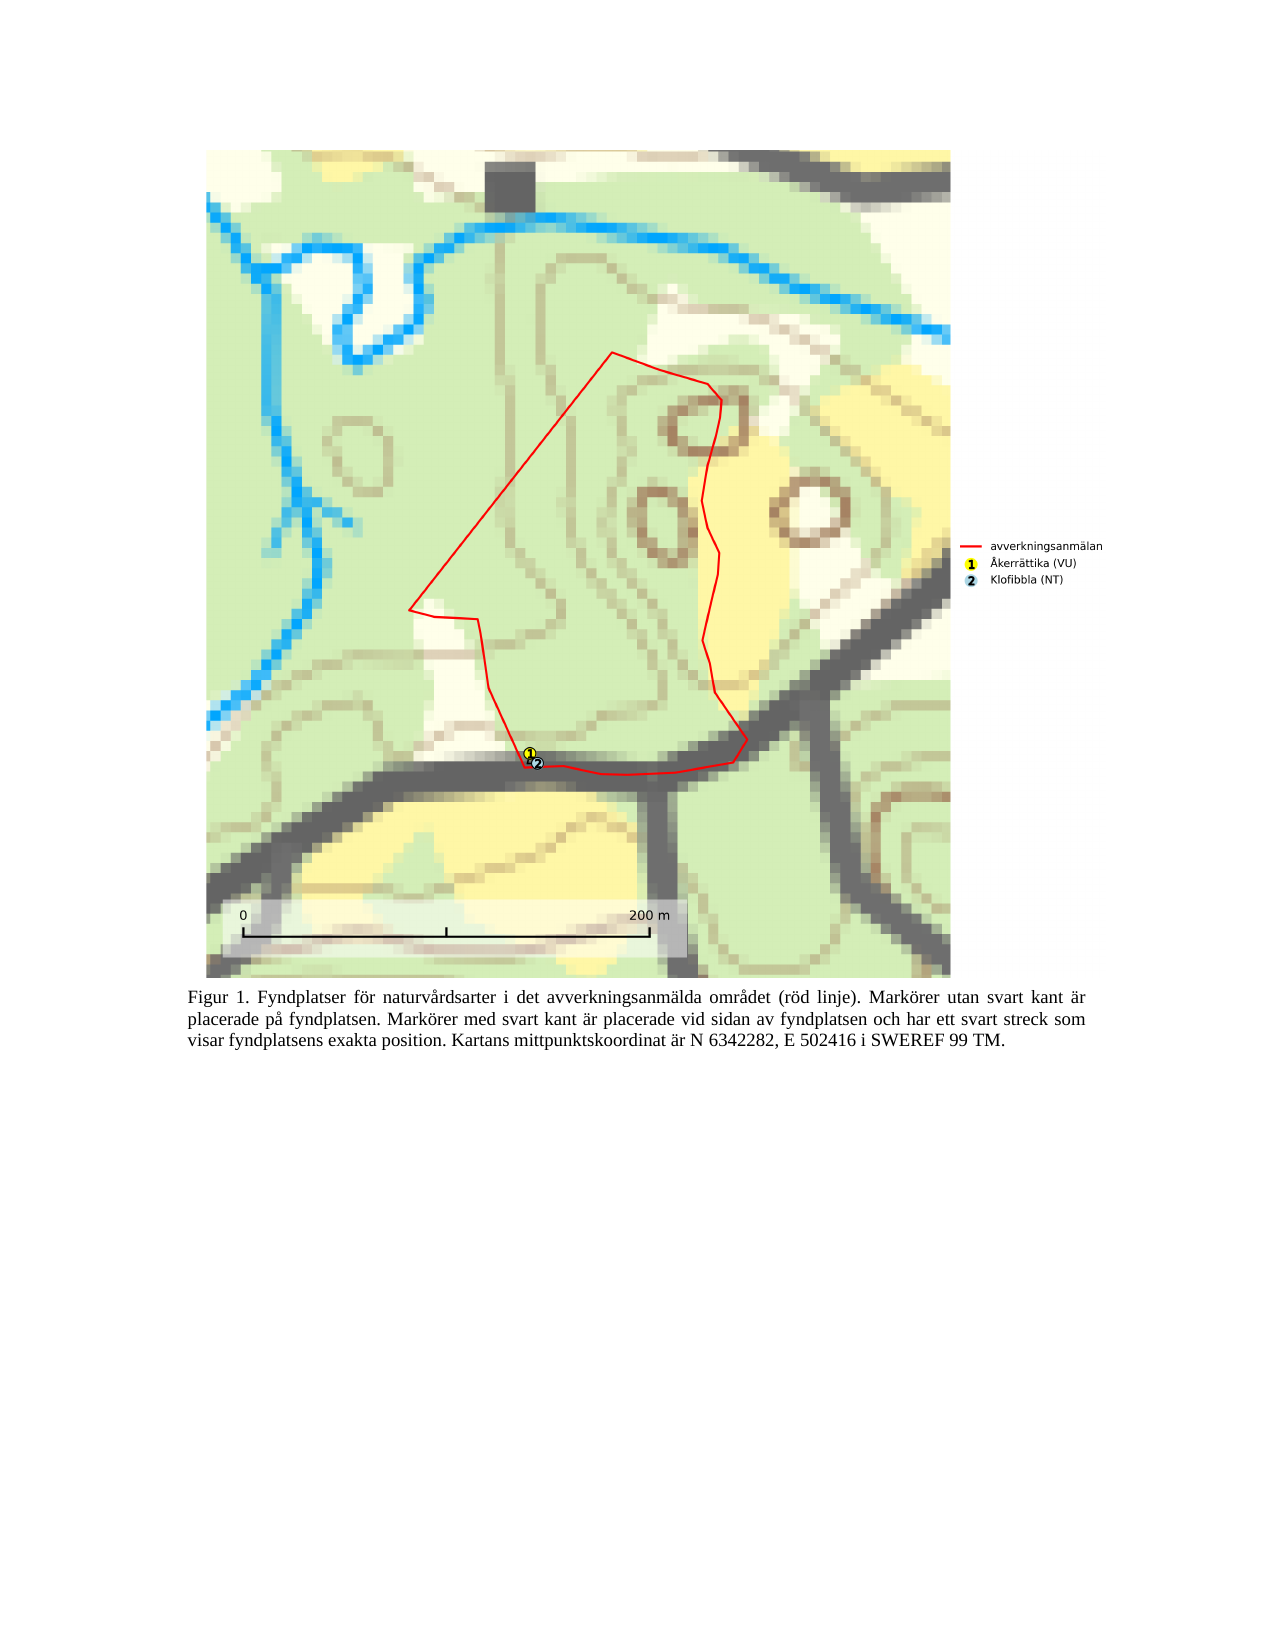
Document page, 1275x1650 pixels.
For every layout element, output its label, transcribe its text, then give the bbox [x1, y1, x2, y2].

text Figur 1. Fyndplatser för naturvårdsarter i det avverkningsanmälda området (röd linje). Markörer utan svart kant är placerade på fyndplatsen. Markörer med svart kant är placerade vid sidan av fyndplatsen och har ett svart streck som visar fyndplatsens exakta position. Kartans mittpunktskoordinat är N 6342282, E 502416 i SWEREF 99 TM. [187, 986, 1087, 1051]
picture [206, 150, 1107, 978]
